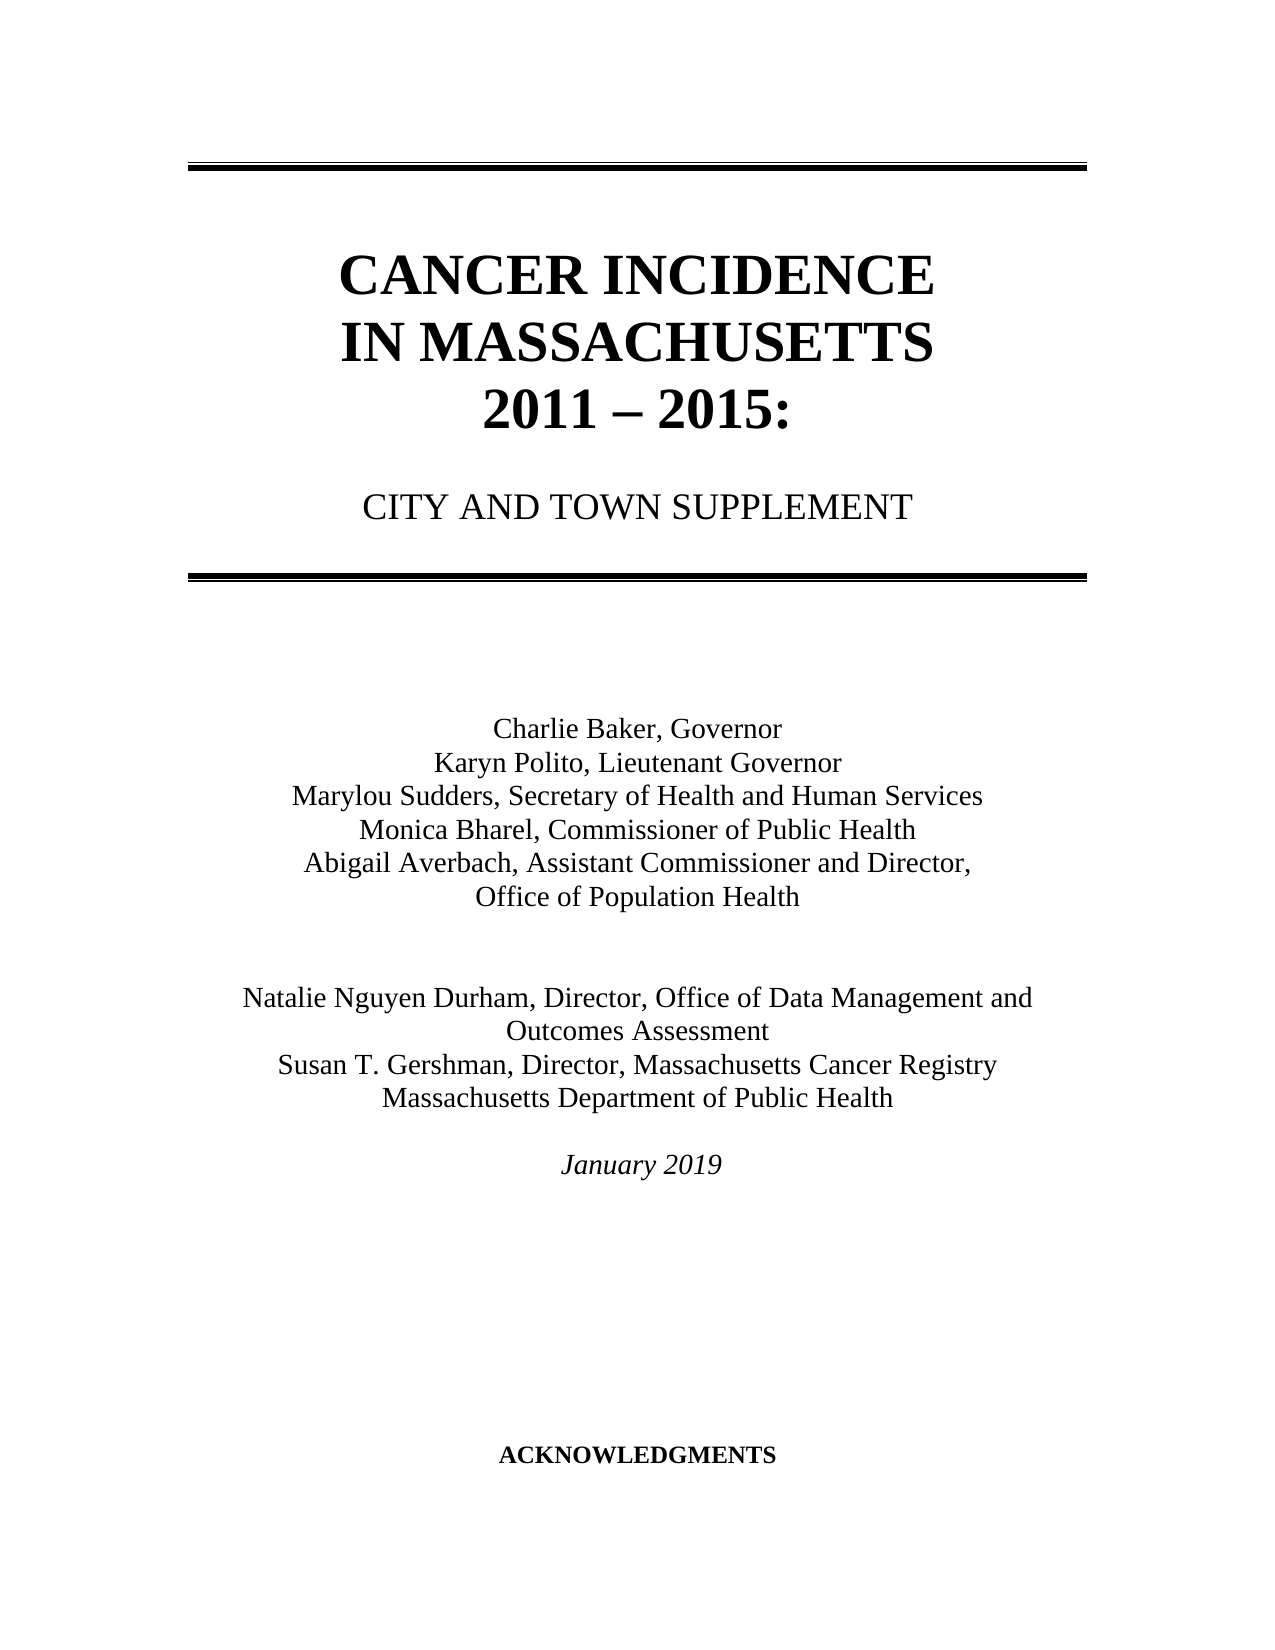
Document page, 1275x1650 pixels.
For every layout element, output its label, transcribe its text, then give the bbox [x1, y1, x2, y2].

text CITY AND TOWN SUPPLEMENT [187, 484, 1087, 527]
text January 2019 [187, 1147, 1087, 1181]
text IN MASSACHUSETTS [187, 307, 1087, 374]
text Karyn Polito, Lieutenant Governor [187, 745, 1087, 778]
text Susan T. Gershman, Director, Massachusetts Cancer Registry [187, 1047, 1087, 1080]
text Office of Population Health [187, 879, 1087, 913]
text Charlie Baker, Governor [187, 711, 1087, 745]
text Massachusetts Department of Public Health [187, 1080, 1087, 1114]
text Monica Bharel, Commissioner of Public Health [187, 812, 1087, 846]
text ACKNOWLEDGMENTS [187, 1440, 1087, 1468]
text Abigail Averbach, Assistant Commissioner and Director, [187, 846, 1087, 879]
text Marylou Sudders, Secretary of Health and Human Services [187, 778, 1087, 812]
text 2011 – 2015: [187, 374, 1087, 441]
text Natalie Nguyen Durham, Director, Office of Data Management and Outcomes Assessment [187, 980, 1087, 1047]
text CANCER INCIDENCE [187, 240, 1087, 307]
